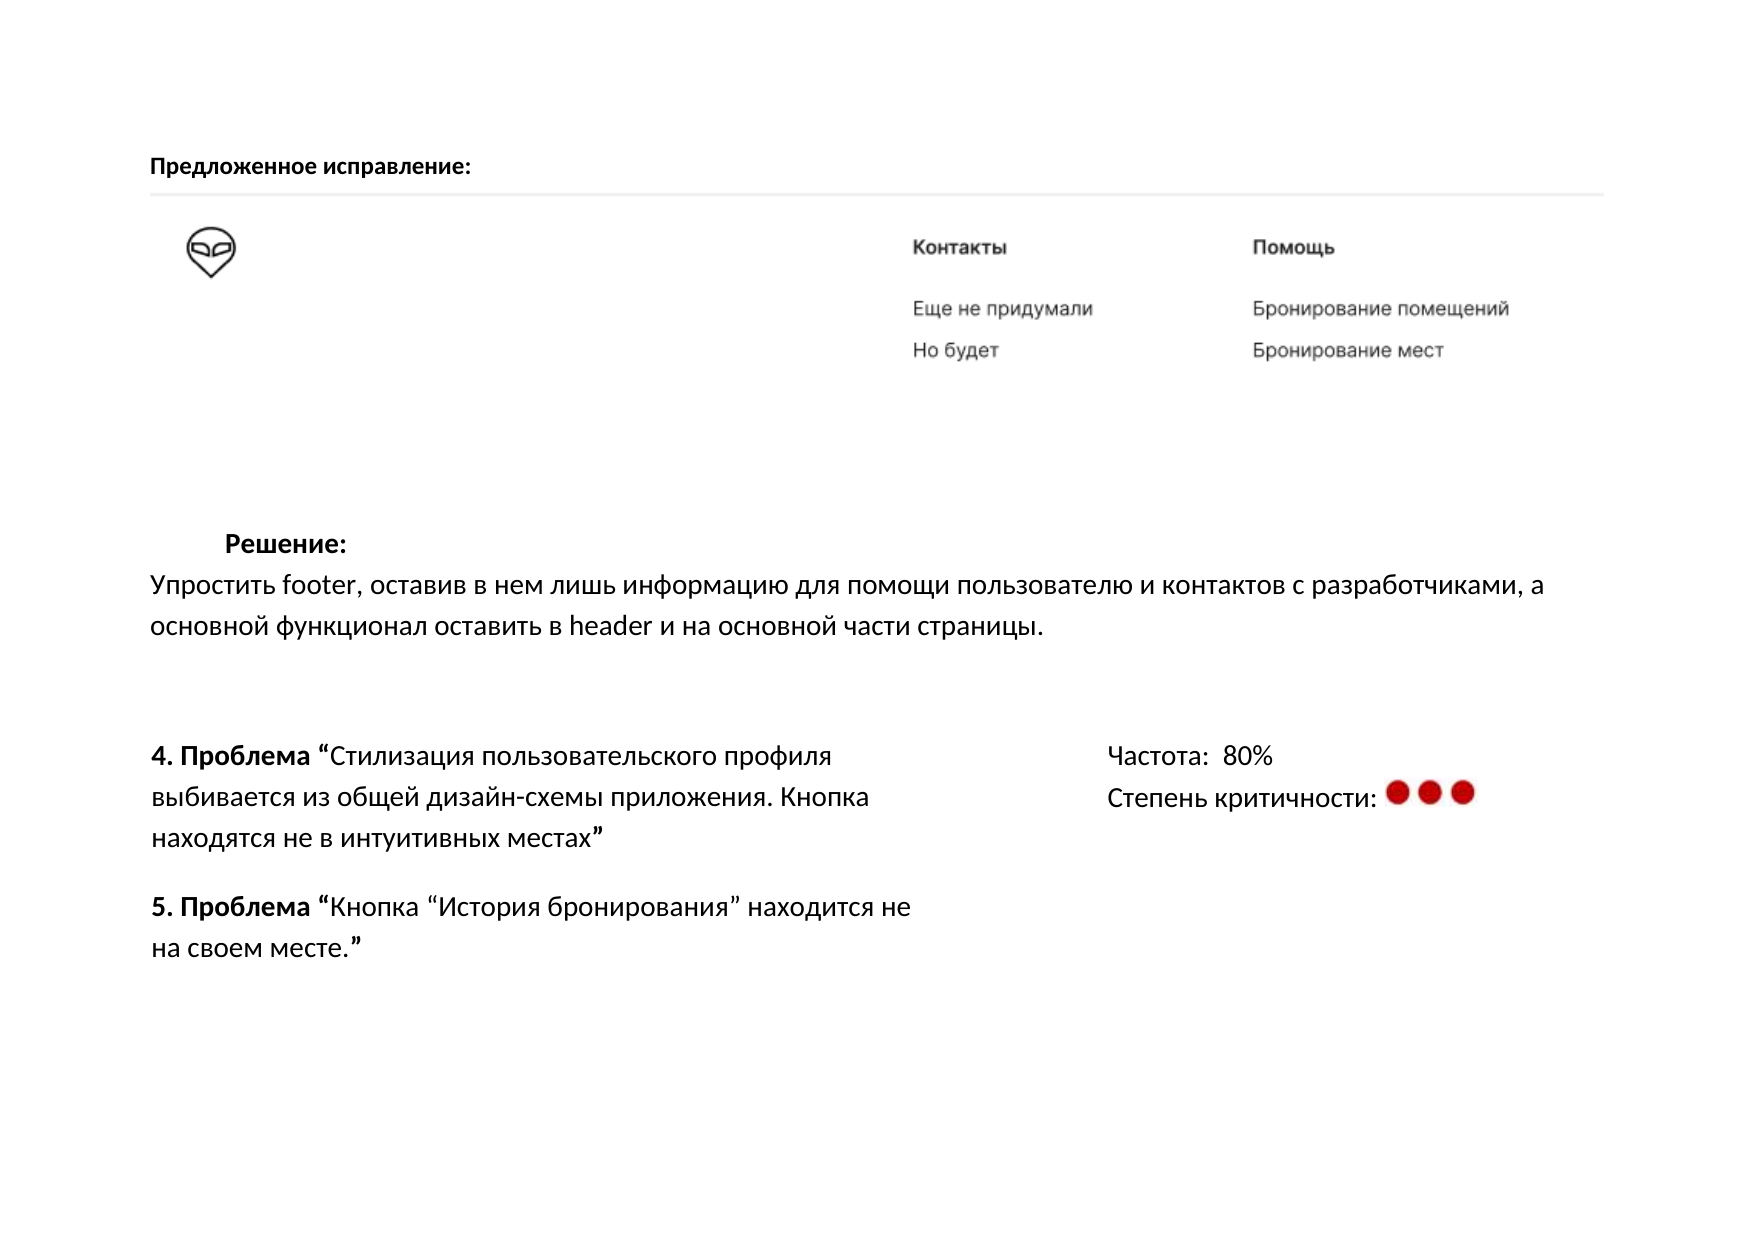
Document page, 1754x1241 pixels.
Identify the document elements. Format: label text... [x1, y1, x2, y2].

picture [1384, 777, 1479, 808]
picture [150, 184, 1604, 451]
table_header 4. Проблема “Стилизация пользовательского профиля выбивается из общей дизайн-схемы приложения. Кнопка находятся не в интуитивных местах” 5. Проблема “Кнопка “История бронирования” находится не на своем месте.” [142, 726, 946, 1021]
text Решение: Упростить footer, оставив в нем лишь информацию для помощи пользователю и контактов с разработчиками, а основной функционал оставить в header и на основной части страницы. [150, 525, 1604, 642]
table_header Частота: 80% Степень критичности: [948, 726, 1752, 1021]
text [150, 150, 1604, 184]
